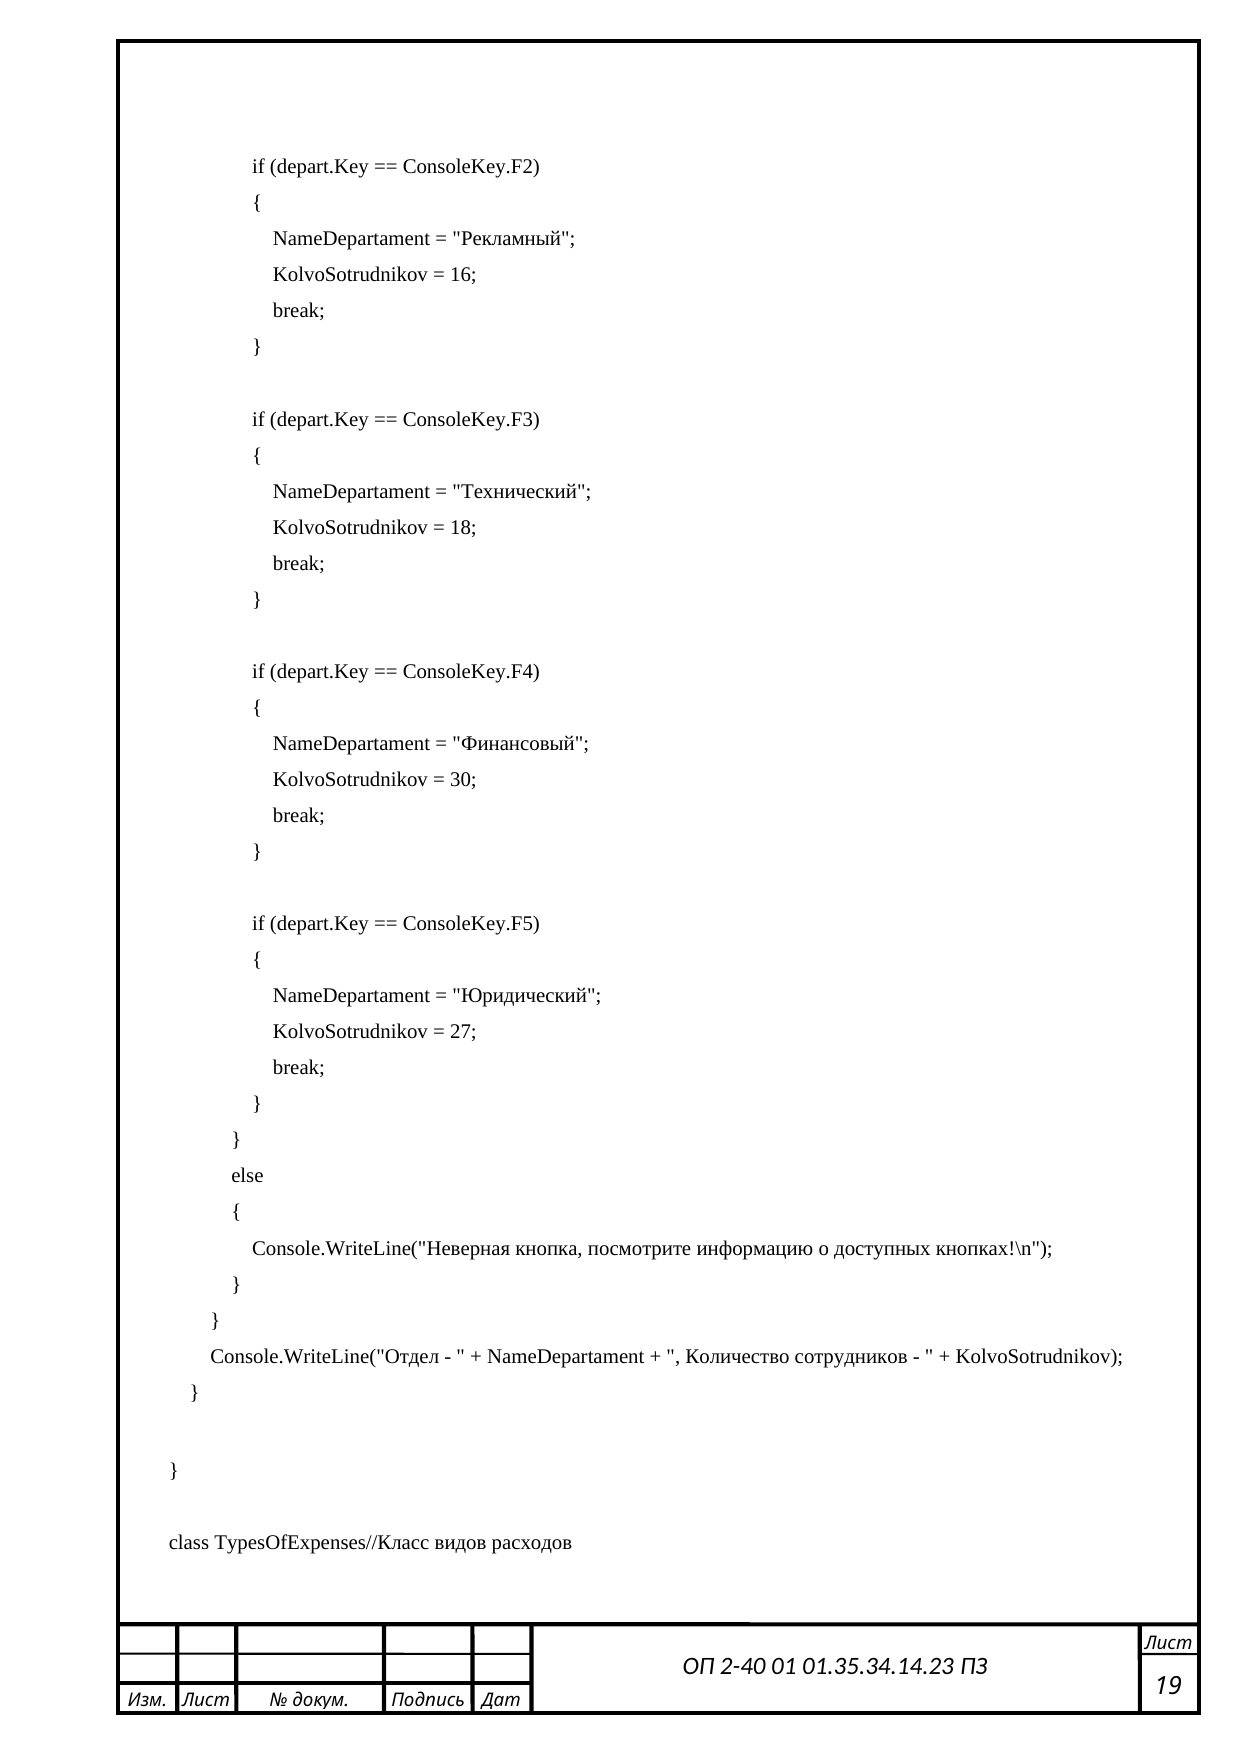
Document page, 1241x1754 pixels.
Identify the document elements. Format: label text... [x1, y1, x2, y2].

text break; [148, 551, 1181, 575]
text break; [148, 1055, 1181, 1079]
text break; [148, 298, 1181, 322]
text KolvoSotrudnikov = 27; [148, 1019, 1181, 1043]
text } [148, 839, 1181, 863]
text } [148, 587, 1181, 611]
text KolvoSotrudnikov = 18; [148, 514, 1181, 539]
text { [148, 442, 1181, 467]
text NameDepartament = "Юридический"; [148, 983, 1181, 1007]
text { [148, 1199, 1181, 1223]
text if (depart.Key == ConsoleKey.F2) [148, 154, 1181, 178]
text { [148, 190, 1181, 214]
text NameDepartament = "Рекламный"; [148, 226, 1181, 250]
text class TypesOfExpenses//Класс видов расходов [148, 1530, 1181, 1554]
text KolvoSotrudnikov = 30; [148, 767, 1181, 791]
text break; [148, 803, 1181, 827]
text } [148, 1458, 1181, 1482]
text NameDepartament = "Технический"; [148, 478, 1181, 503]
text } [148, 1091, 1181, 1115]
text { [148, 695, 1181, 719]
text if (depart.Key == ConsoleKey.F5) [148, 911, 1181, 935]
text Console.WriteLine("Неверная кнопка, посмотрите информацию о доступных кнопках!\n"); [148, 1235, 1181, 1259]
text } [148, 1127, 1181, 1151]
text else [148, 1163, 1181, 1187]
text } [148, 334, 1181, 358]
text if (depart.Key == ConsoleKey.F3) [148, 406, 1181, 431]
text } [148, 1307, 1181, 1332]
text } [148, 1379, 1181, 1404]
text } [148, 1271, 1181, 1296]
text if (depart.Key == ConsoleKey.F4) [148, 659, 1181, 683]
text { [148, 947, 1181, 971]
text NameDepartament = "Финансовый"; [148, 731, 1181, 755]
text KolvoSotrudnikov = 16; [148, 262, 1181, 286]
text Console.WriteLine("Отдел - " + NameDepartament + ", Количество сотрудников - " + KolvoSotrudnikov); [148, 1343, 1181, 1368]
